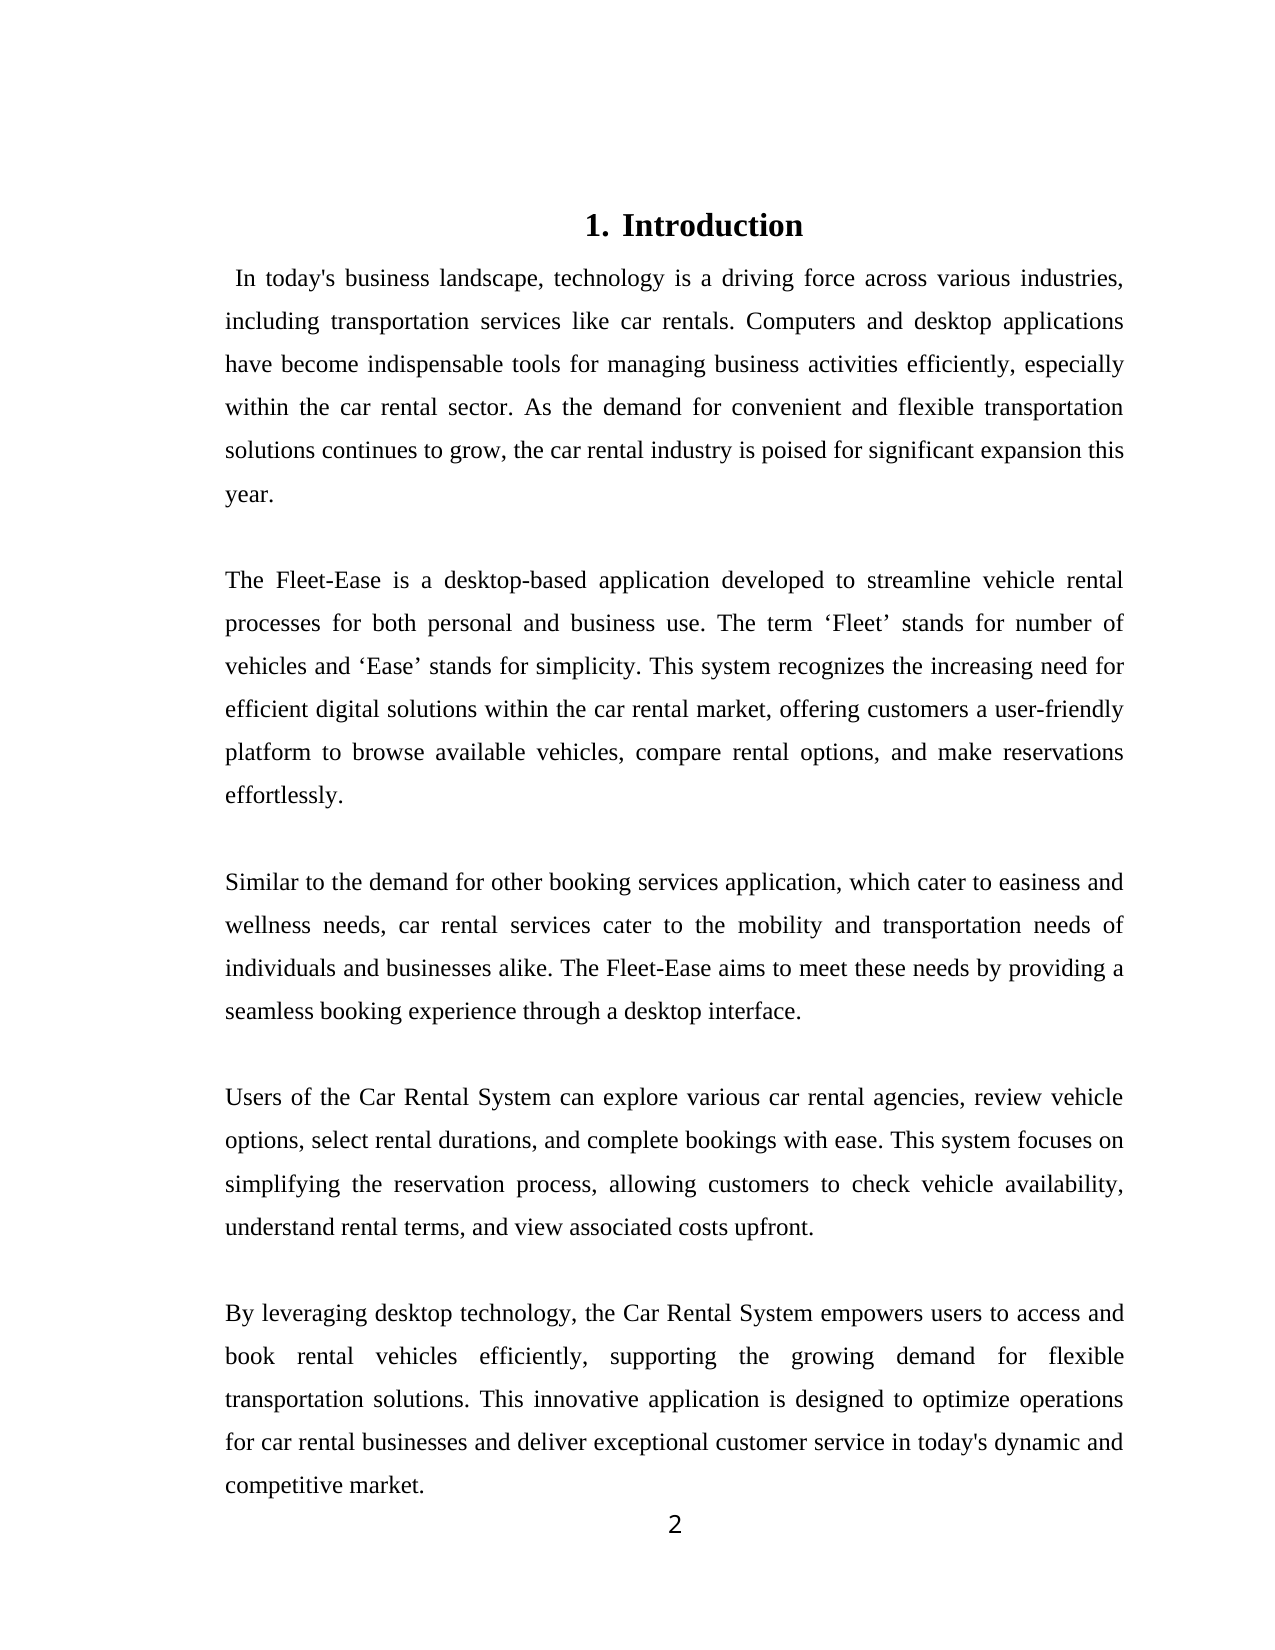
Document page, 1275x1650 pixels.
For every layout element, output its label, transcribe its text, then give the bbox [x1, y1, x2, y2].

text Users of the Car Rental System can explore various car rental agencies, review vehicle options, select rental durations, and complete bookings with ease. This system focuses on simplifying the reservation process, allowing customers to check vehicle availability, understand rental terms, and view associated costs upfront. [225, 1082, 1125, 1241]
text Similar to the demand for other booking services application, which cater to easiness and wellness needs, car rental services cater to the mobility and transportation needs of individuals and businesses alike. The Fleet-Ease aims to meet these needs by providing a seamless booking experience through a desktop interface. [225, 867, 1125, 1025]
text The Fleet-Ease is a desktop-based application developed to streamline vehicle rental processes for both personal and business use. The term ‘Fleet’ stands for number of vehicles and ‘Ease’ stands for simplicity. This system recognizes the increasing need for efficient digital solutions within the car rental market, offering customers a user-friendly platform to browse available vehicles, compare rental options, and make reservations effortlessly. [225, 565, 1125, 809]
text In today's business landscape, technology is a driving force across various industries, including transportation services like car rentals. Computers and desktop applications have become indispensable tools for managing business activities efficiently, especially within the car rental sector. As the demand for convenient and flexible transportation solutions continues to grow, the car rental industry is poised for significant expansion this year. [225, 263, 1125, 507]
text By leveraging desktop technology, the Car Rental System empowers users to access and book rental vehicles efficiently, supporting the growing demand for flexible transportation solutions. This innovative application is designed to optimize operations for car rental businesses and deliver exceptional customer service in today's dynamic and competitive market. [225, 1298, 1125, 1499]
subtitle Introduction [262, 206, 1125, 244]
